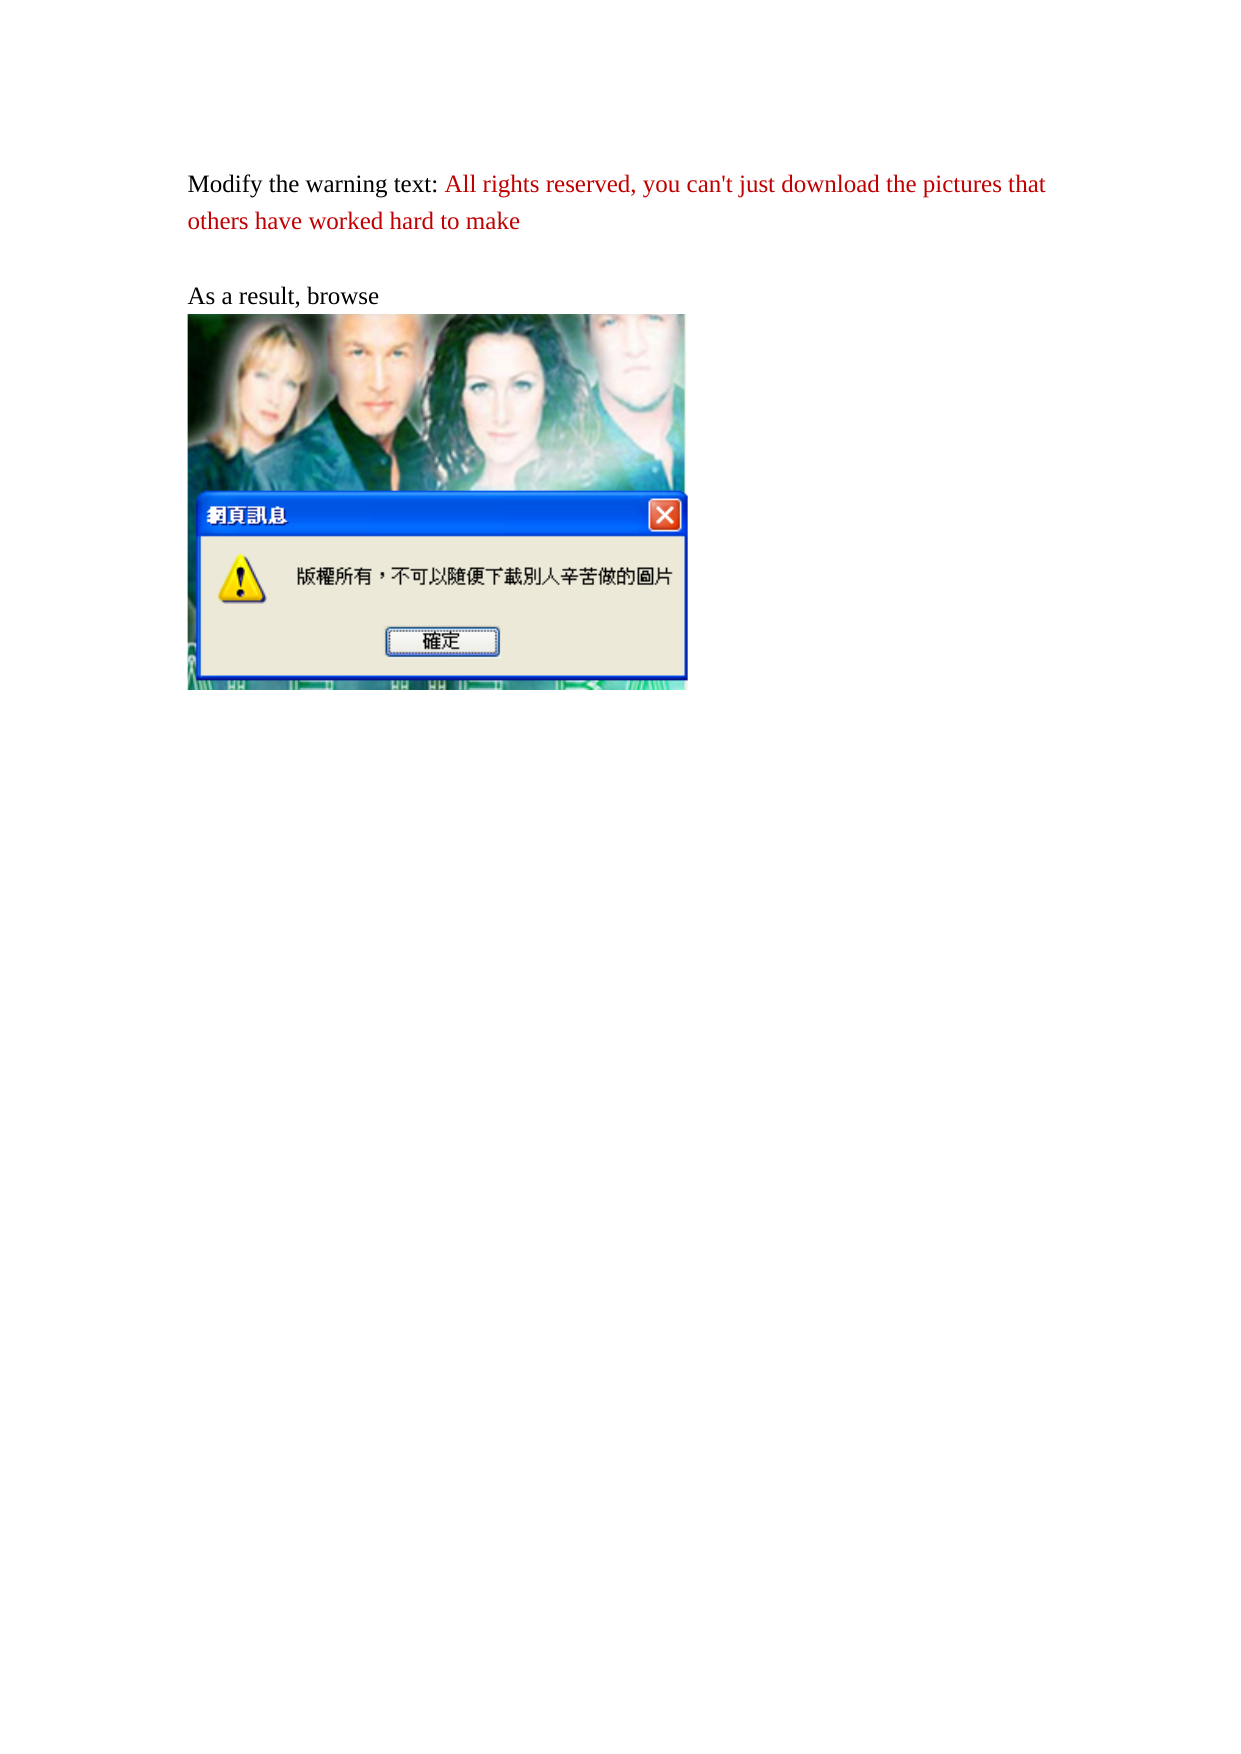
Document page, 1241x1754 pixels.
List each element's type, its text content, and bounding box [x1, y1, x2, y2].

text As a result, browse [187, 277, 1053, 314]
picture [187, 314, 688, 690]
text Modify the warning text: All rights reserved, you can't just download the pictures that others have worked hard to make [187, 164, 1053, 239]
picture [199, 478, 204, 491]
